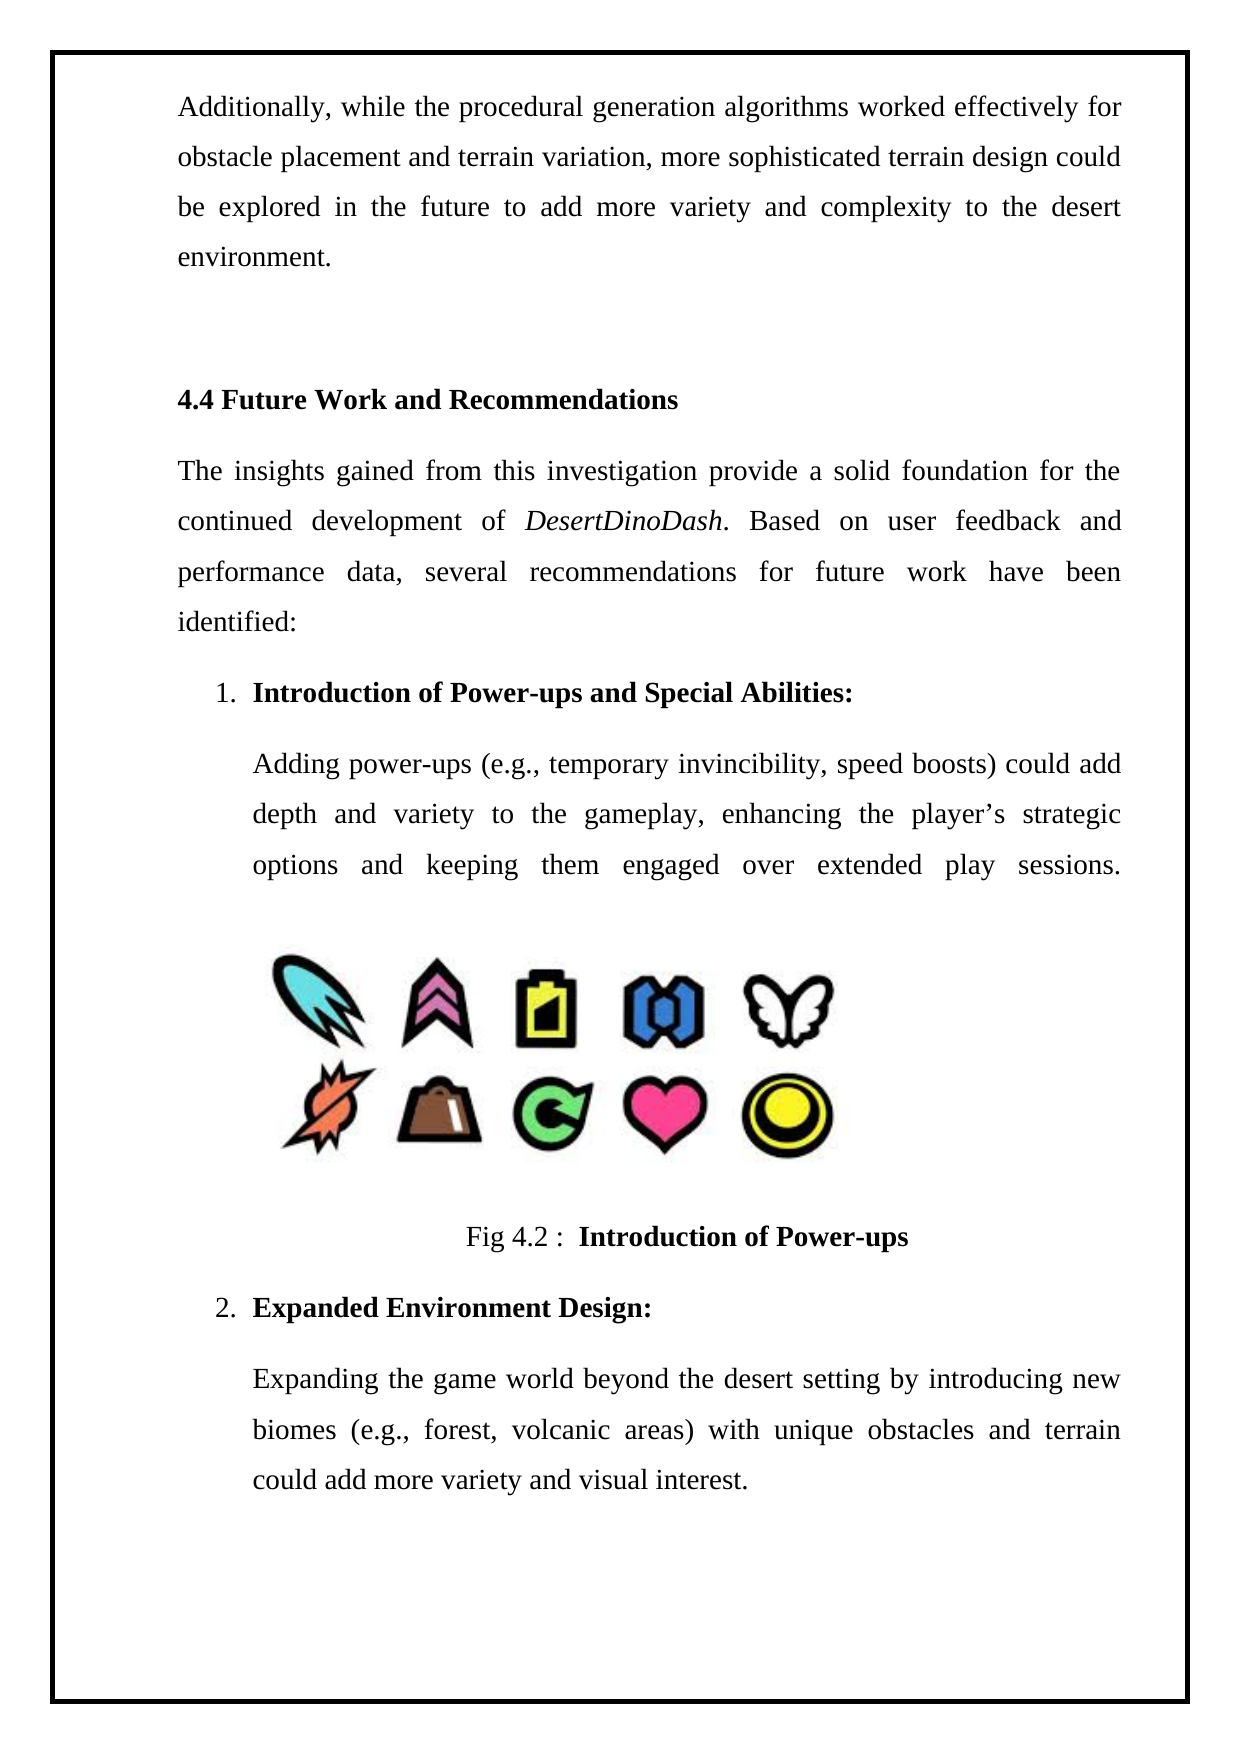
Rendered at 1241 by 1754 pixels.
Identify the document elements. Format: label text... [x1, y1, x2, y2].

text 4.4 Future Work and Recommendations [177, 382, 1122, 415]
text The insights gained from this investigation provide a solid foundation for the continued development of DesertDinoDash. Based on user feedback and performance data, several recommendations for future work have been identified: [177, 453, 1122, 637]
list Expanded Environment Design: [215, 1290, 1122, 1324]
picture [252, 944, 859, 1185]
text Additionally, while the procedural generation algorithms worked effectively for obstacle placement and terrain variation, more sophisticated terrain design could be explored in the future to add more variety and complexity to the desert environment. [177, 89, 1122, 273]
list Introduction of Power-ups and Special Abilities: [215, 675, 1122, 709]
text Fig 4.2 : Introduction of Power-ups [252, 1219, 1122, 1253]
text Expanding the game world beyond the desert setting by introducing new biomes (e.g., forest, volcanic areas) with unique obstacles and terrain could add more variety and visual interest. [252, 1361, 1122, 1496]
